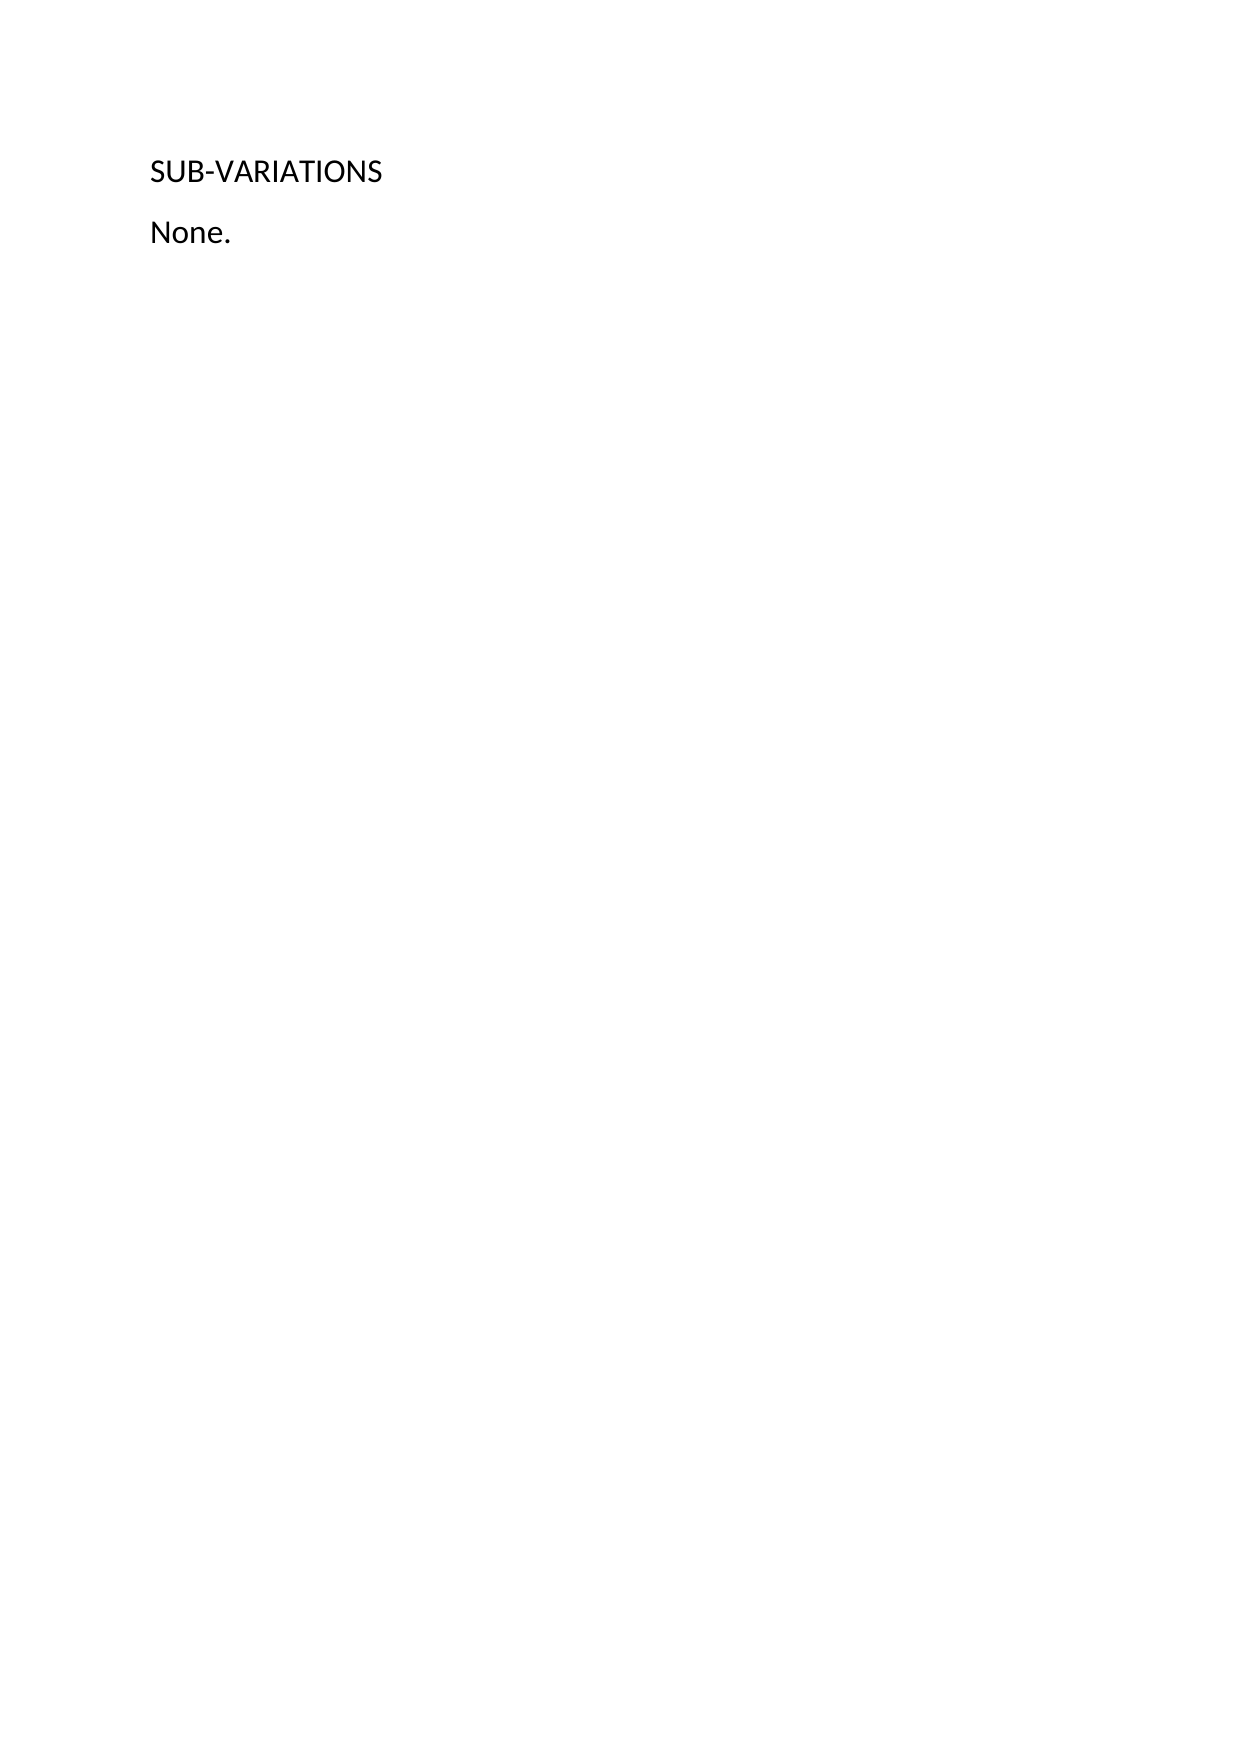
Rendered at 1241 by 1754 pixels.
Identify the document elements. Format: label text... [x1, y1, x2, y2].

text None. [150, 211, 1090, 251]
text SUB-VARIATIONS [150, 150, 1090, 191]
